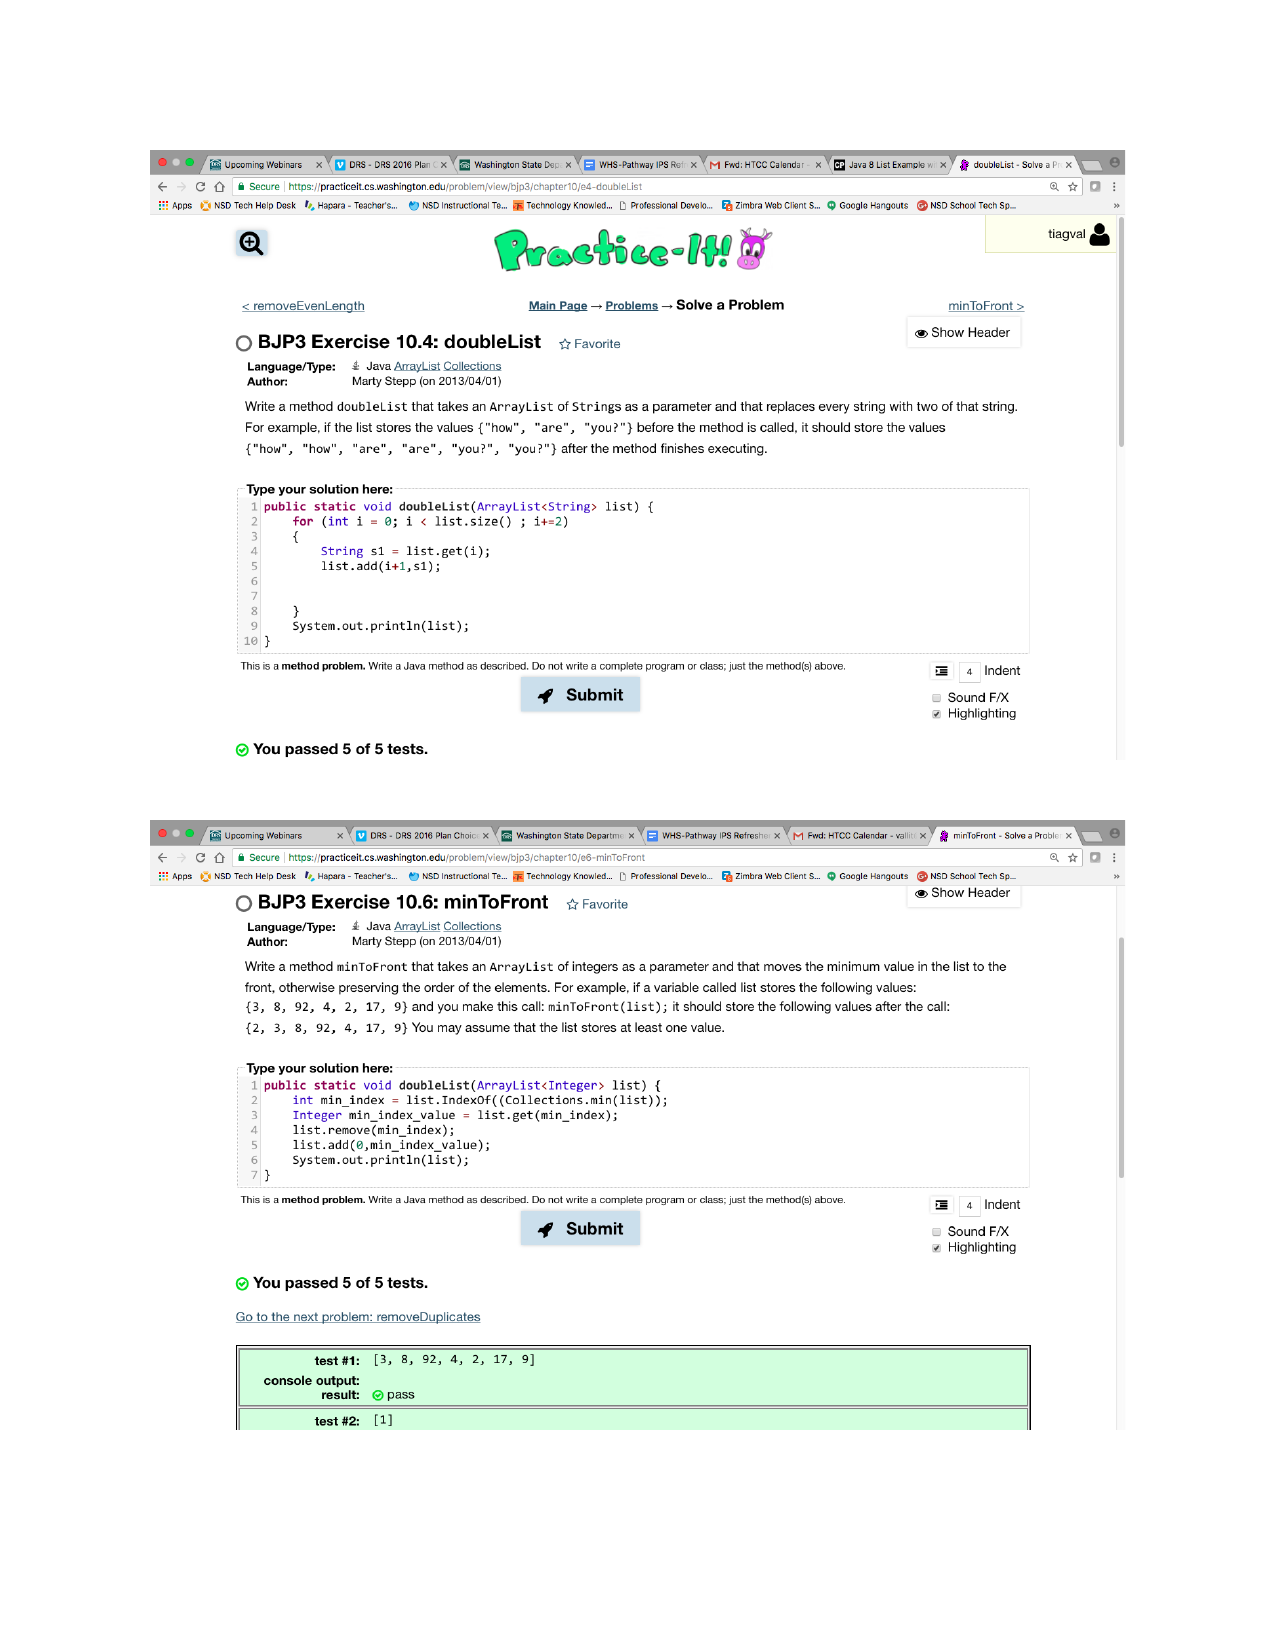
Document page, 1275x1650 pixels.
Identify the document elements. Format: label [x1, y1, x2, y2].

picture [150, 820, 1125, 1430]
picture [150, 150, 1125, 760]
